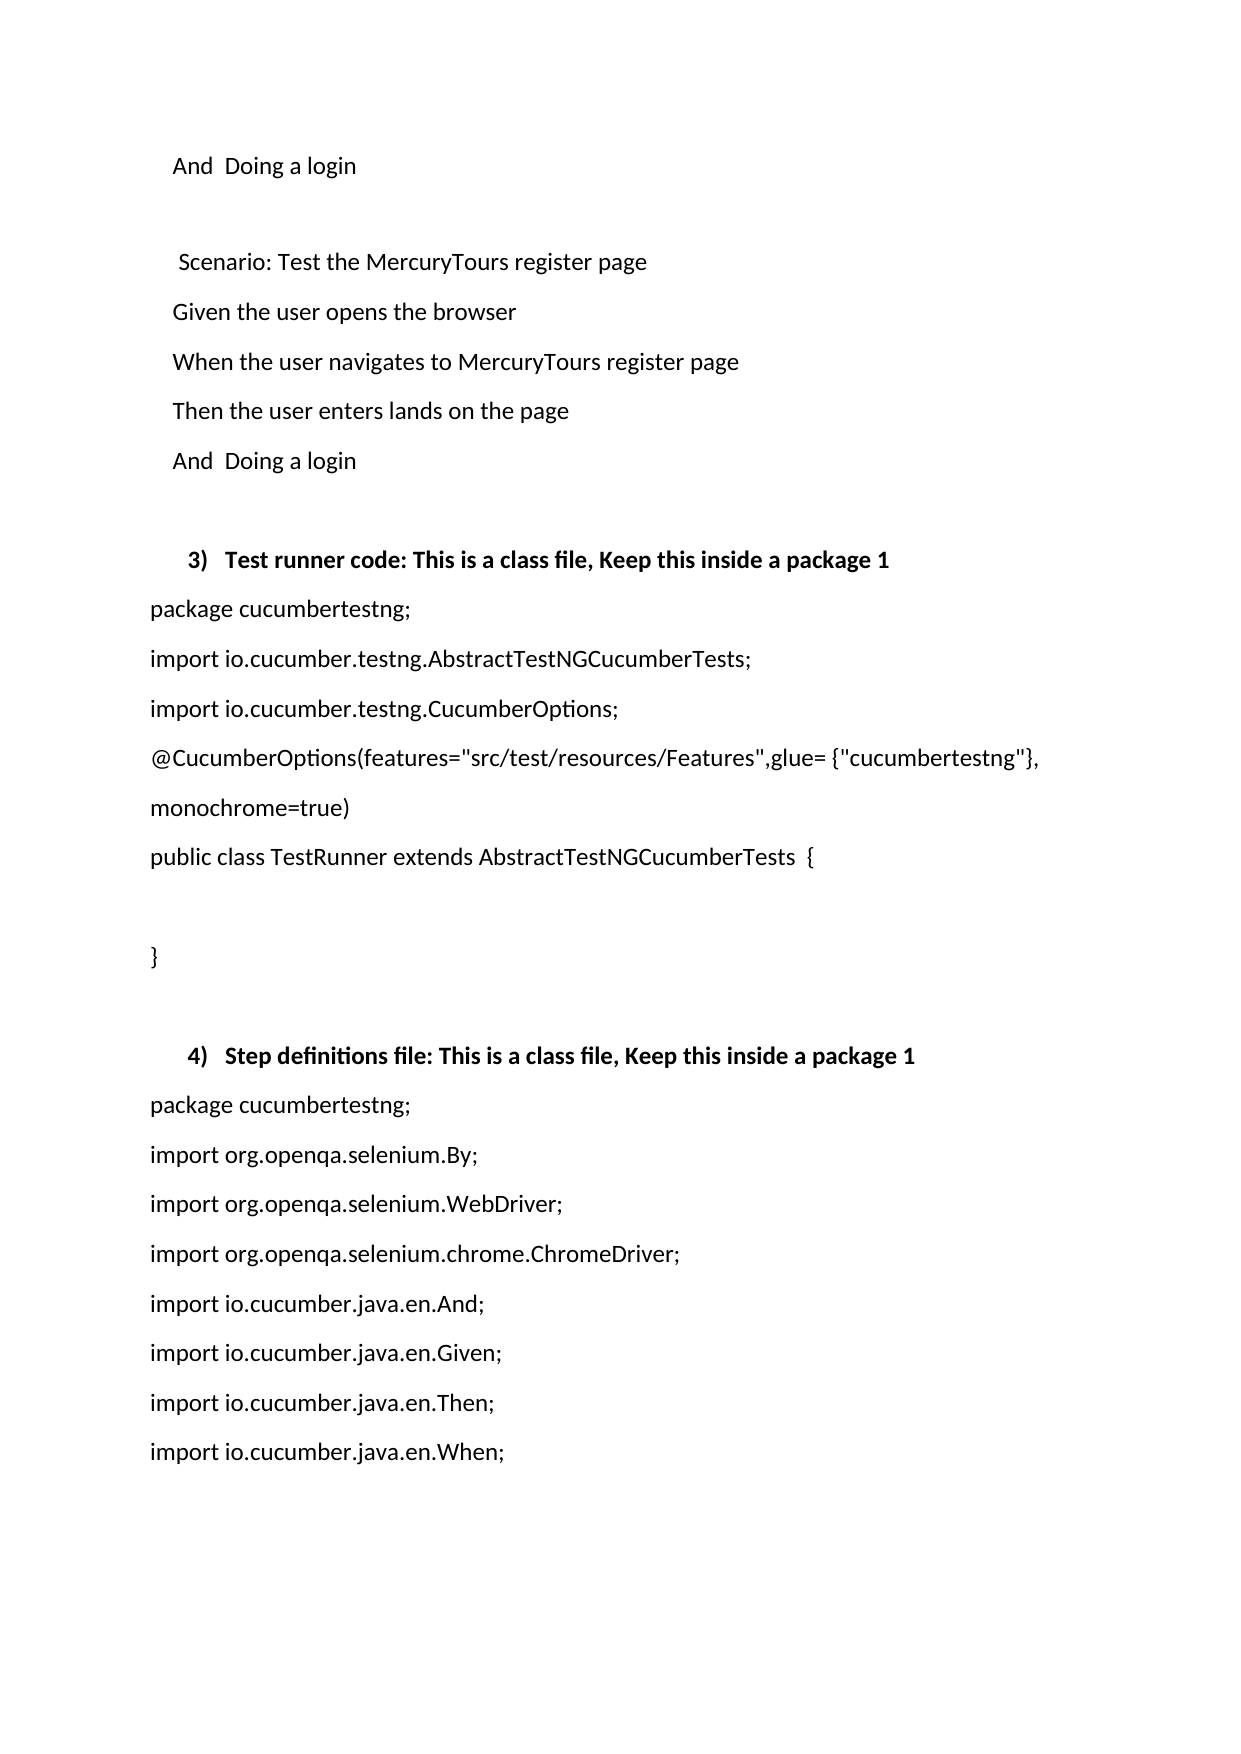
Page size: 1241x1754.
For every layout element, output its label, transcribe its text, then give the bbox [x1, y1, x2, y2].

text And Doing a login [150, 445, 1090, 475]
text public class TestRunner extends AbstractTestNGCucumberTests { [150, 841, 1090, 872]
text import io.cucumber.java.en.When; [150, 1436, 1090, 1467]
text } [150, 941, 1090, 971]
text import io.cucumber.java.en.Given; [150, 1337, 1090, 1368]
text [150, 246, 1090, 277]
list Test runner code: This is a class file, Keep this inside a package 1 [187, 544, 1090, 574]
text monochrome=true) [150, 792, 1090, 822]
text Given the user opens the browser [150, 296, 1090, 327]
text import io.cucumber.testng.AbstractTestNGCucumberTests; [150, 643, 1090, 674]
text import io.cucumber.java.en.Then; [150, 1387, 1090, 1417]
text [150, 346, 1090, 376]
text And Doing a login [150, 150, 1090, 181]
text import io.cucumber.testng.CucumberOptions; [150, 693, 1090, 723]
text import org.openqa.selenium.By; [150, 1139, 1090, 1169]
text import org.openqa.selenium.chrome.ChromeDriver; [150, 1238, 1090, 1269]
text @CucumberOptions(features="src/test/resources/Features",glue= {"cucumbertestng"}, [150, 742, 1090, 773]
list Step definitions file: This is a class file, Keep this inside a package 1 [187, 1040, 1090, 1070]
text import org.openqa.selenium.WebDriver; [150, 1188, 1090, 1219]
text package cucumbertestng; [150, 593, 1090, 624]
text import io.cucumber.java.en.And; [150, 1288, 1090, 1318]
text package cucumbertestng; [150, 1089, 1090, 1120]
text Then the user enters lands on the page [150, 395, 1090, 426]
